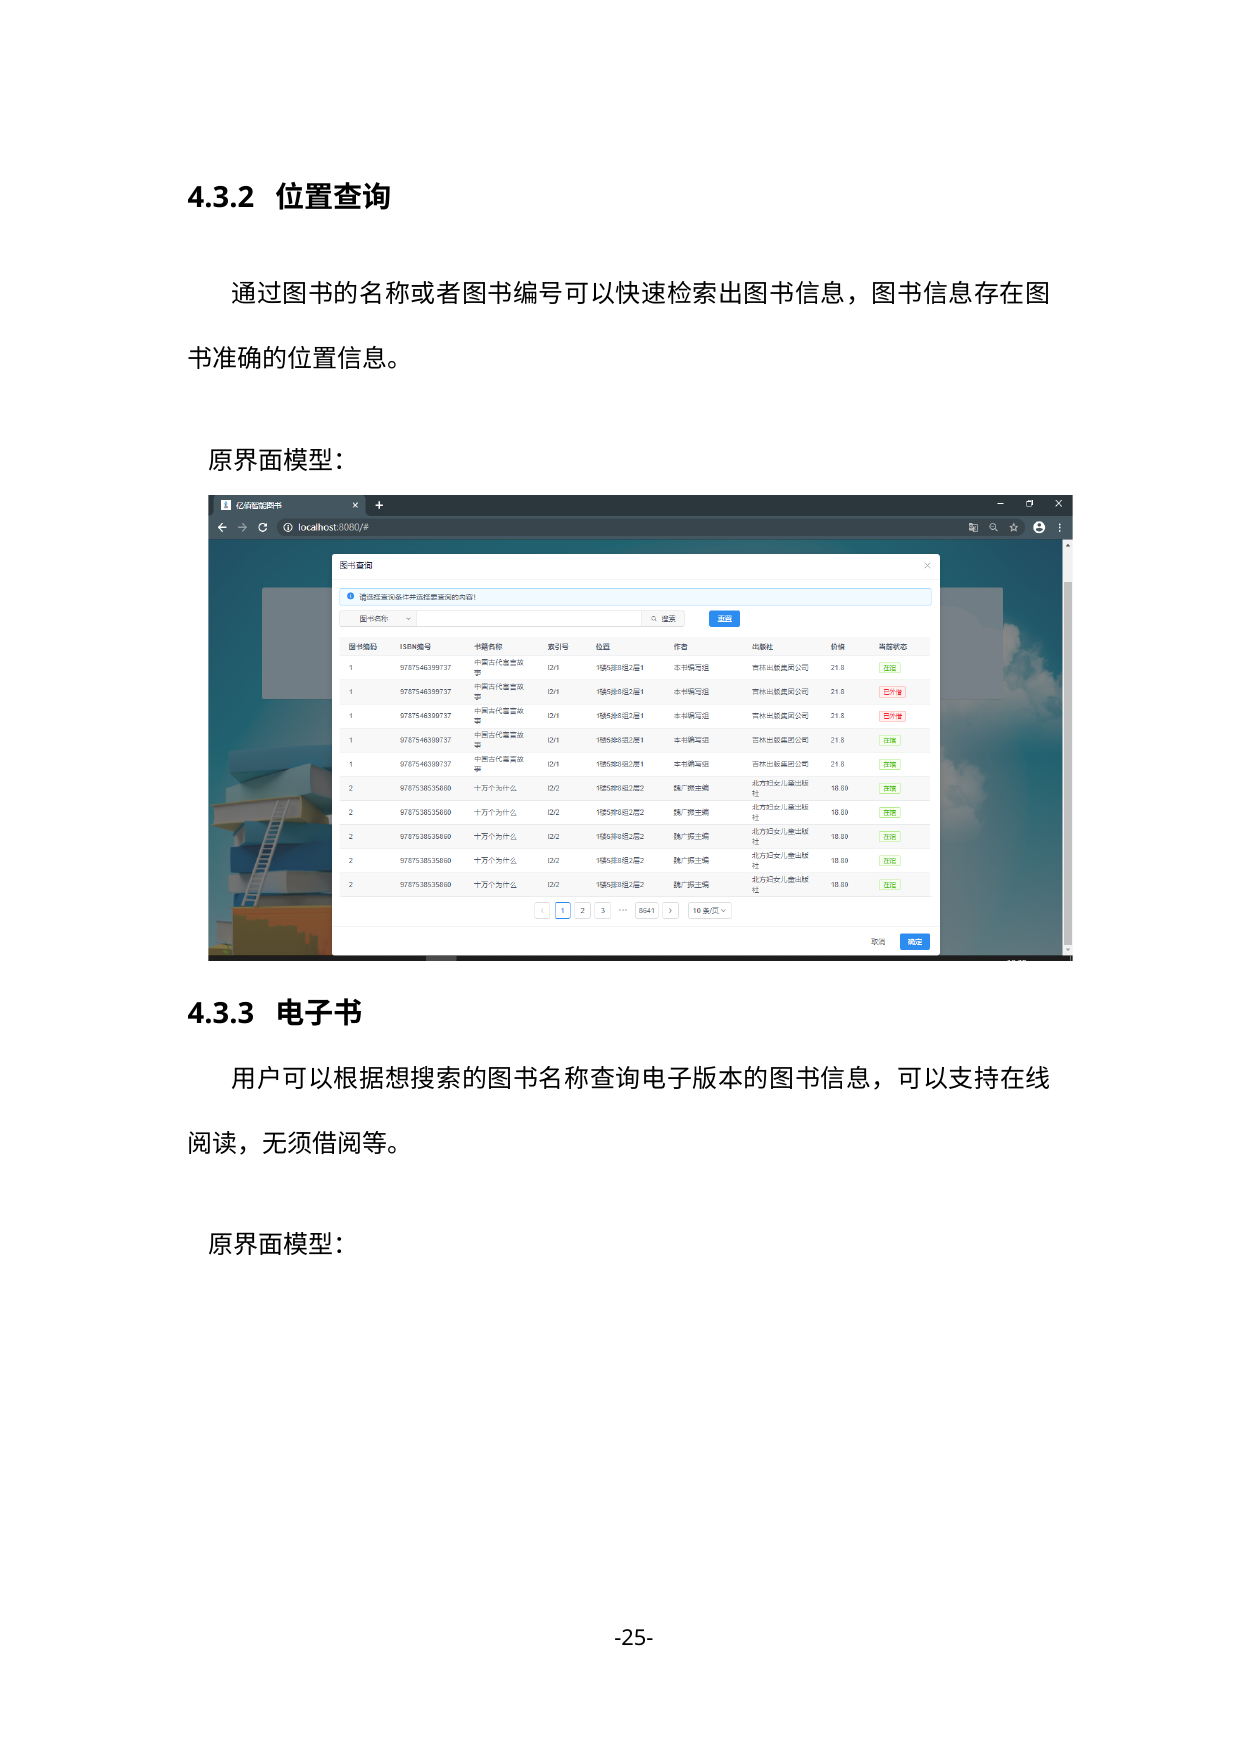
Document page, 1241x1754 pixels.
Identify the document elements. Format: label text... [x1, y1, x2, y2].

text 用户可以根据想搜索的图书名称查询电子版本的图书信息，可以支持在线阅读，无须借阅等。 [187, 1044, 1053, 1174]
list 电子书 [187, 979, 1053, 1044]
text 原界面模型： [187, 1225, 1053, 1261]
text 通过图书的名称或者图书编号可以快速检索出图书信息，图书信息存在图书准确的位置信息。 [187, 259, 1053, 389]
picture [208, 495, 1073, 961]
text 原界面模型： [187, 441, 1053, 477]
list 位置查询 [187, 162, 1053, 227]
